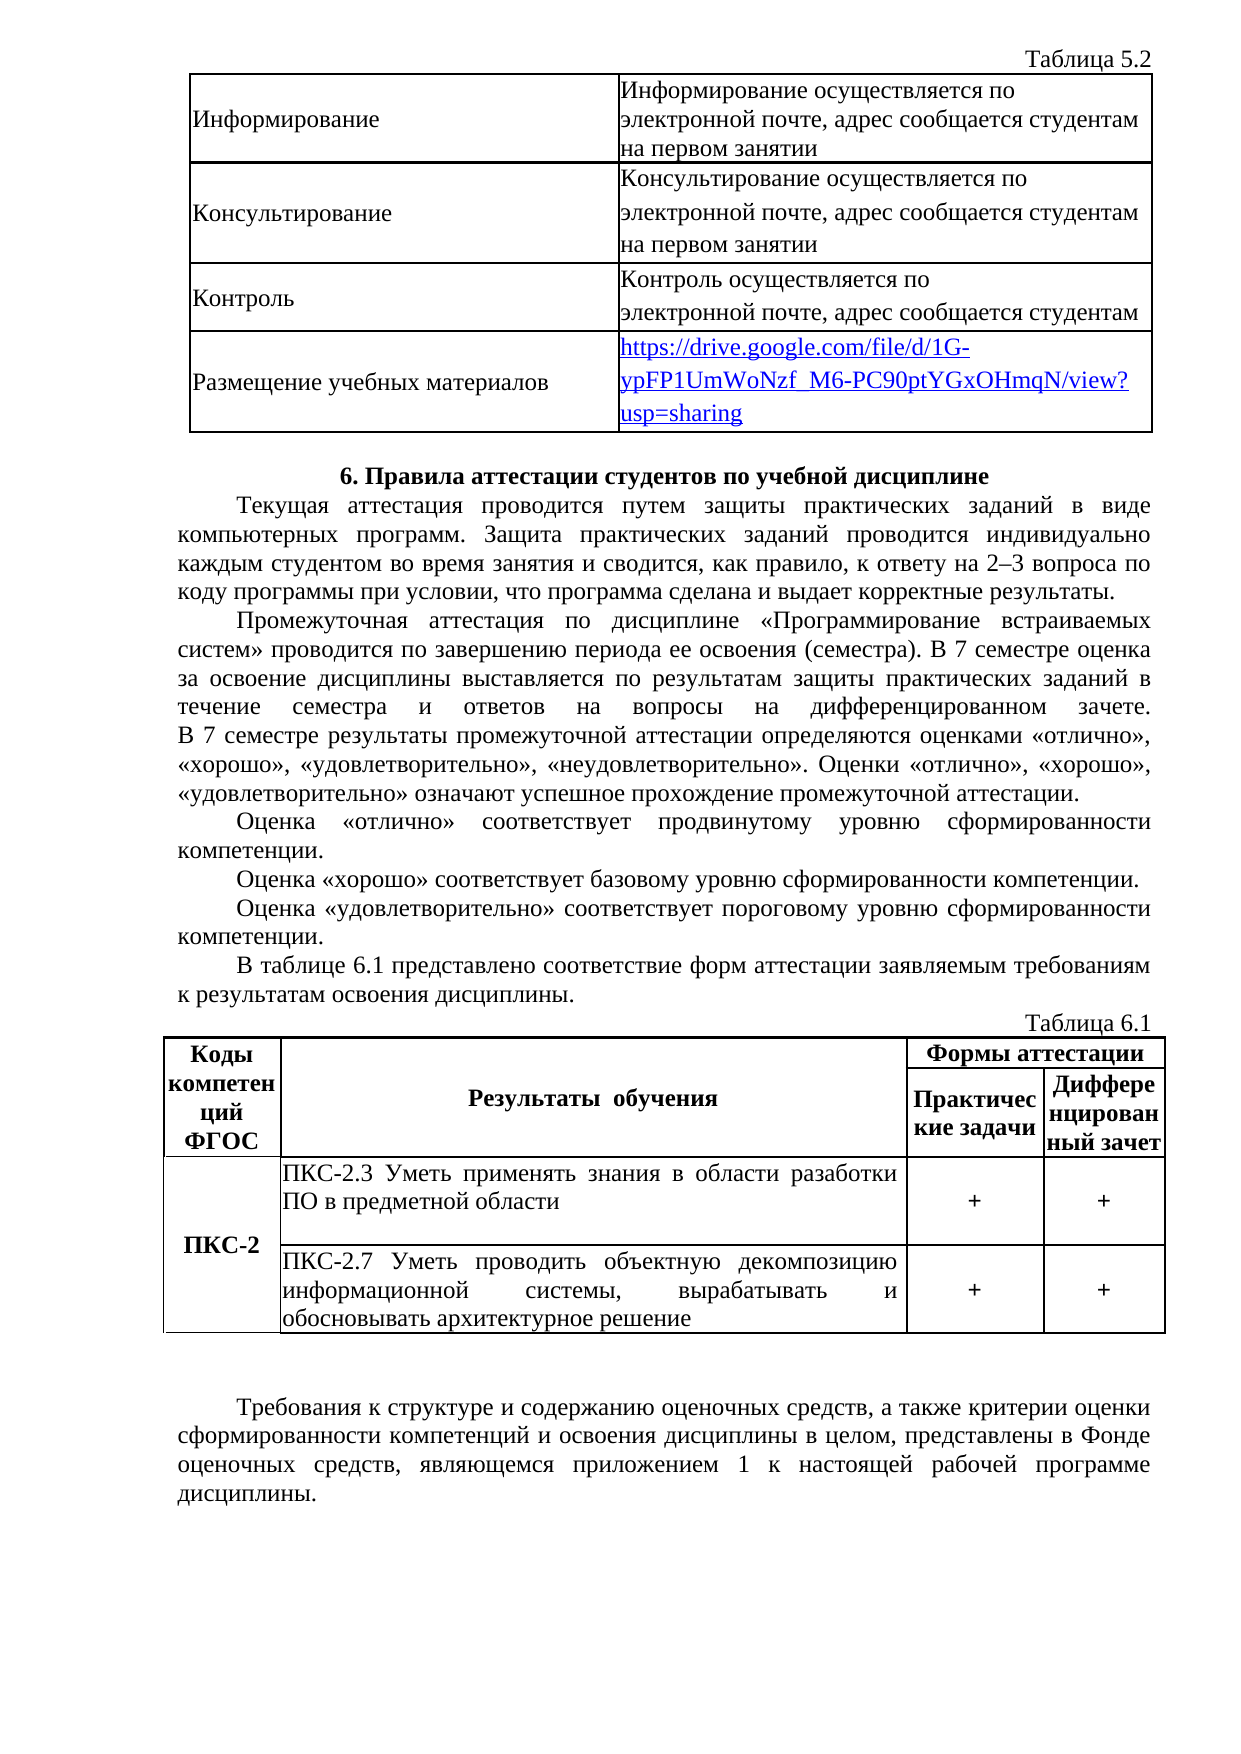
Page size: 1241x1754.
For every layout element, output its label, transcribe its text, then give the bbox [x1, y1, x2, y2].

table_header Информирование осуществляется по электронной почте, адрес сообщается студентам на первом занятии [620, 75, 1151, 161]
text Текущая аттестация проводится путем защиты практических заданий в виде компьютерных программ. Защита практических заданий проводится индивидуально каждым студентом во время занятия и сводится, как правило, к ответу на 2–3 вопроса по коду программы при условии, что программа сделана и выдает корректные результаты. [177, 490, 1152, 605]
table_cell Размещение учебных материалов [191, 332, 618, 431]
table_cell Дифференцированный зачет [1045, 1069, 1164, 1156]
text Требования к структуре и содержанию оценочных средств, а также критерии оценки сформированности компетенций и освоения дисциплины в целом, представлены в Фонде оценочных средств, являющемся приложением 1 к настоящей рабочей программе дисциплины. [177, 1392, 1152, 1507]
table_cell Консультирование [191, 164, 618, 262]
table_cell ПКС-2.7 Уметь проводить объектную декомпозицию информационной системы, вырабатывать и обосновывать архитектурное решение [281, 1246, 906, 1332]
table_cell Контроль [191, 264, 618, 330]
table_cell Практические задачи [908, 1069, 1043, 1156]
text 6. Правила аттестации студентов по учебной дисциплине [177, 461, 1152, 490]
table_cell ПКС-2.3 Уметь применять знания в области разаботки ПО в предметной области [281, 1158, 906, 1244]
table_cell + [1045, 1246, 1164, 1332]
table_header Коды компетенций ФГОС [165, 1039, 280, 1156]
text Таблица 6.1 [177, 1008, 1152, 1036]
text Таблица 5.2 [177, 44, 1152, 73]
text Оценка «отлично» соответствует продвинутому уровню сформированности компетенции. [177, 806, 1152, 864]
text Оценка «удовлетворительно» соответствует пороговому уровню сформированности компетенции. [177, 893, 1152, 950]
table_header Информирование [191, 75, 618, 161]
table_cell + [908, 1246, 1043, 1332]
table_cell Консультирование осуществляется по электронной почте, адрес сообщается студентам на первом занятии [620, 164, 1151, 262]
table_cell https://drive.google.com/file/d/1G-ypFP1UmWoNzf_M6-PC90ptYGxOHmqN/view?usp=sharing [620, 332, 1151, 431]
text Промежуточная аттестация по дисциплине «Программирование встраиваемых систем» проводится по завершению периода ее освоения (семестра). В 7 семестре оценка за освоение дисциплины выставляется по результатам защиты практических заданий в течение семестра и ответов на вопросы на дифференцированном зачете. В 7 семестре результаты промежуточной аттестации определяются оценками «отлично», «хорошо», «удовлетворительно», «неудовлетворительно». Оценки «отлично», «хорошо», «удовлетворительно» означают успешное прохождение промежуточной аттестации. [177, 605, 1152, 806]
table_cell Контроль осуществляется по электронной почте, адрес сообщается студентам [620, 264, 1151, 330]
table_header Результаты обучения [282, 1039, 906, 1156]
text В таблице 6.1 представлено соответствие форм аттестации заявляемым требованиям к результатам освоения дисциплины. [177, 950, 1152, 1008]
table_cell + [1045, 1158, 1164, 1244]
text Оценка «хорошо» соответствует базовому уровню сформированности компетенции. [177, 864, 1152, 893]
table_cell ПКС-2 [164, 1157, 280, 1332]
table_cell + [908, 1158, 1043, 1244]
table_header Формы аттестации [908, 1039, 1164, 1067]
